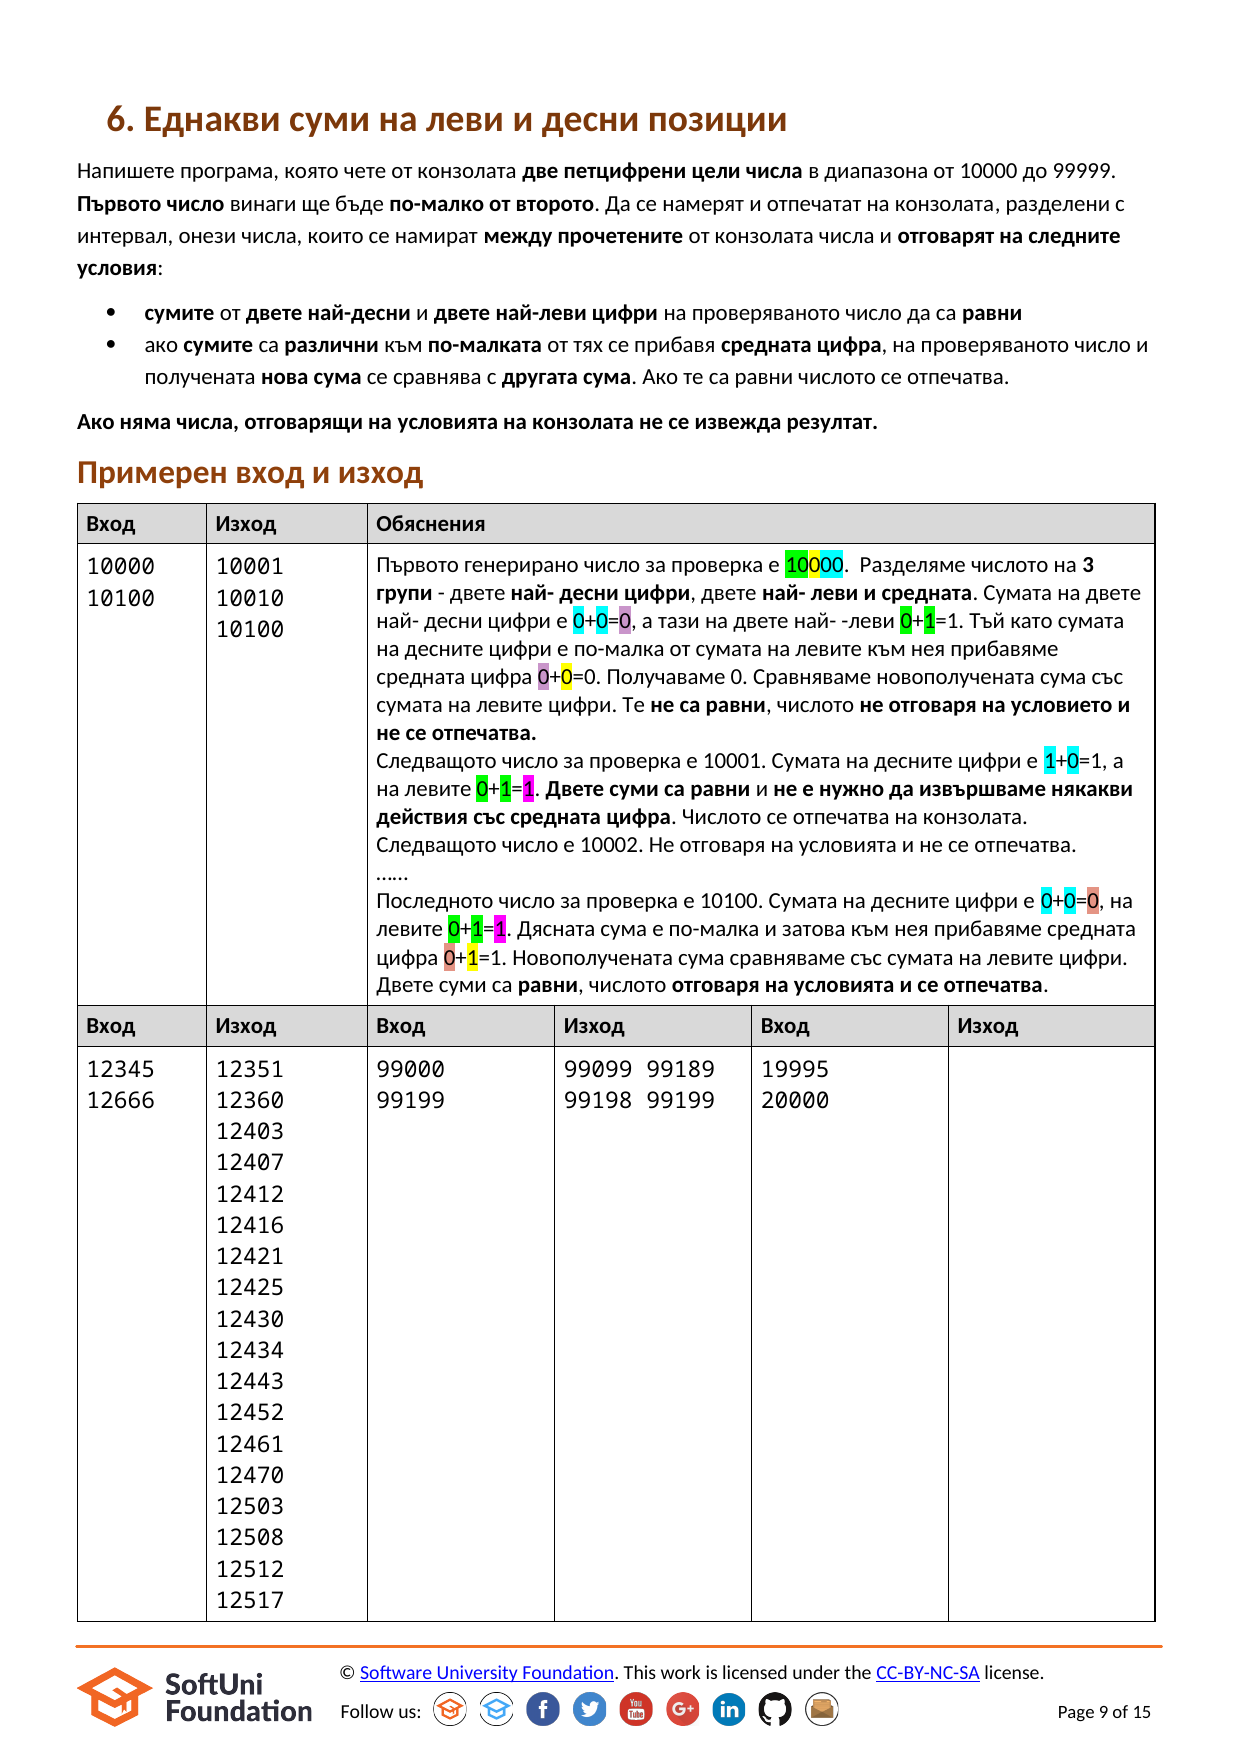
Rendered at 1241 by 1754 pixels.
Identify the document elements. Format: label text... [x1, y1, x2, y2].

text Ако няма числа, отговарящи на условията на конзолата не се извежда резултат. [77, 407, 1163, 435]
list сумите от двете най-десни и двете най-леви цифри на проверяваното число да са равни [107, 298, 1163, 326]
subtitle Примерен вход и изход [77, 451, 1163, 492]
picture [433, 1692, 467, 1726]
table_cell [207, 1047, 367, 1621]
table_cell Вход [368, 1006, 554, 1046]
picture [712, 1693, 722, 1703]
table_cell Вход [752, 1006, 948, 1046]
table_cell 19995 20000 [752, 1047, 948, 1621]
table_header Изход [207, 504, 367, 543]
text Напишете програма, която чете от конзолата две петцифрени цели числа в диапазона от 10000 до 99999. Първото число винаги ще бъде по-малко от второто. Да се намерят и отпечатат на конзолата, разделени с интервал, онези числа, които се намират между прочетените от конзолата числа и отговарят на следните условия: [77, 156, 1163, 281]
table_cell Вход [78, 1006, 206, 1046]
picture [480, 1692, 513, 1726]
picture [805, 1692, 839, 1726]
table_cell 10001 10010 10100 [207, 544, 367, 1004]
picture [712, 1716, 722, 1726]
table_cell Изход [555, 1006, 751, 1046]
table_header Вход [78, 504, 206, 543]
picture [666, 1692, 700, 1726]
table_cell [949, 1047, 1154, 1621]
table_cell 12345 12666 [78, 1047, 206, 1621]
picture [736, 1693, 746, 1703]
picture [619, 1692, 653, 1726]
table_cell Изход [949, 1006, 1154, 1046]
picture [526, 1692, 560, 1726]
table_cell Изход [207, 1006, 367, 1046]
picture [736, 1716, 746, 1726]
table_cell Първото генерирано число за проверка е 10000. Разделяме числото на 3 групи - двете най- десни цифри, двете най- леви и средната. Сумата на двете най- десни цифри е 0+0=0, а тази на двете най- -леви 0+1=1. Тъй като сумата на десните цифри е по-малка от сумата на левите към нея прибавяме средната цифра 0+0=0. Получаваме 0. Сравняваме новополучената сума със сумата на левите цифри. Те не са равни, числото не отговаря на условието и не се отпечатва. Следващото число за проверка е 10001. Сумата на десните цифри е 1+0=1, а на левите 0+1=1. Двете суми са равни и не е нужно да извършваме някакви действия със средната цифра. Числото се отпечатва на конзолата. Следващото число е 10002. Не отговаря на условията и не се отпечатва. …… Последното число за проверка е 10100. Сумата на десните цифри е 0+0=0, на левите 0+1=1. Дясната сума е по-малка и затова към нея прибавяме средната цифра 0+1=1. Новополучената сума сравняваме със сумата на левите цифри. Двете суми са равни, числото отговаря на условията и се отпечатва. [368, 544, 1154, 1004]
picture [573, 1692, 607, 1726]
table_cell 10000 10100 [78, 544, 206, 1004]
list ако сумите са различни към по-малката от тях се прибавя средната цифра, на проверяваното число и получената нова сума се сравнява с другата сума. Ако те са равни числото се отпечатва. [107, 330, 1163, 390]
table_header Обяснения [368, 504, 1154, 543]
table_cell 99000 99199 [368, 1047, 554, 1621]
picture [727, 1707, 738, 1717]
subtitle Еднакви суми на леви и десни позиции [106, 95, 1163, 141]
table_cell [555, 1047, 751, 1621]
picture [758, 1692, 792, 1726]
picture [76, 1667, 312, 1727]
